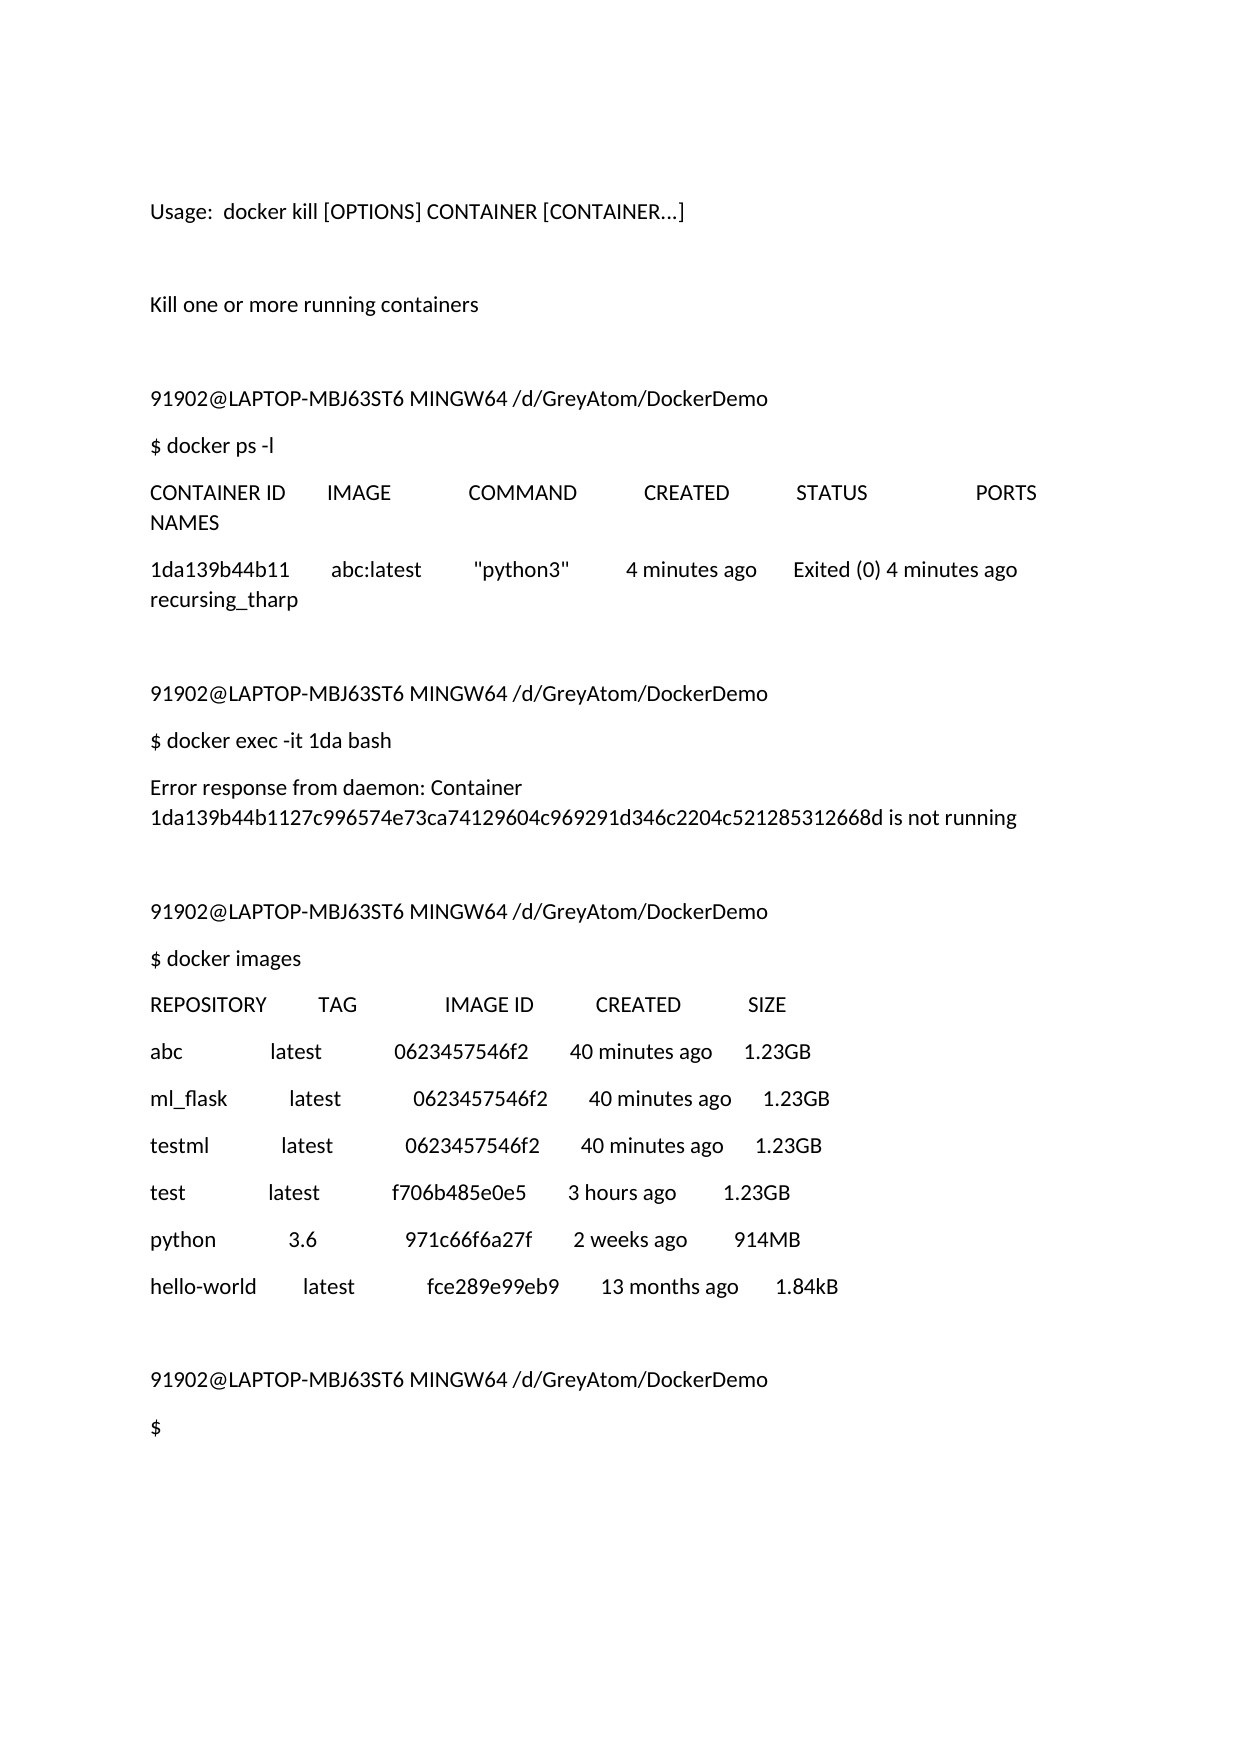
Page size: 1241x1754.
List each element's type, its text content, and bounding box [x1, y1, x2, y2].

text CONTAINER ID IMAGE COMMAND CREATED STATUS PORTS NAMES [150, 478, 1090, 536]
text REPOSITORY TAG IMAGE ID CREATED SIZE [150, 991, 1090, 1019]
text 91902@LAPTOP-MBJ63ST6 MINGW64 /d/GreyAtom/DockerDemo [150, 679, 1090, 707]
text $ docker exec -it 1da bash [150, 726, 1090, 754]
text $ [150, 1412, 1090, 1441]
text test latest f706b485e0e5 3 hours ago 1.23GB [150, 1178, 1090, 1206]
text 1da139b44b11 abc:latest "python3" 4 minutes ago Exited (0) 4 minutes ago recursing_tharp [150, 555, 1090, 613]
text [150, 384, 1090, 412]
text $ docker ps -l [150, 431, 1090, 459]
text ml_flask latest 0623457546f2 40 minutes ago 1.23GB [150, 1084, 1090, 1112]
text testml latest 0623457546f2 40 minutes ago 1.23GB [150, 1131, 1090, 1159]
text Usage: docker kill [OPTIONS] CONTAINER [CONTAINER...] [150, 197, 1090, 225]
text Kill one or more running containers [150, 291, 1090, 319]
text abc latest 0623457546f2 40 minutes ago 1.23GB [150, 1037, 1090, 1066]
text 91902@LAPTOP-MBJ63ST6 MINGW64 /d/GreyAtom/DockerDemo [150, 897, 1090, 925]
text 91902@LAPTOP-MBJ63ST6 MINGW64 /d/GreyAtom/DockerDemo [150, 1366, 1090, 1394]
text hello-world latest fce289e99eb9 13 months ago 1.84kB [150, 1272, 1090, 1300]
text $ docker images [150, 944, 1090, 972]
text python 3.6 971c66f6a27f 2 weeks ago 914MB [150, 1225, 1090, 1253]
text Error response from daemon: Container 1da139b44b1127c996574e73ca74129604c969291d346c2204c521285312668d is not running [150, 773, 1090, 831]
